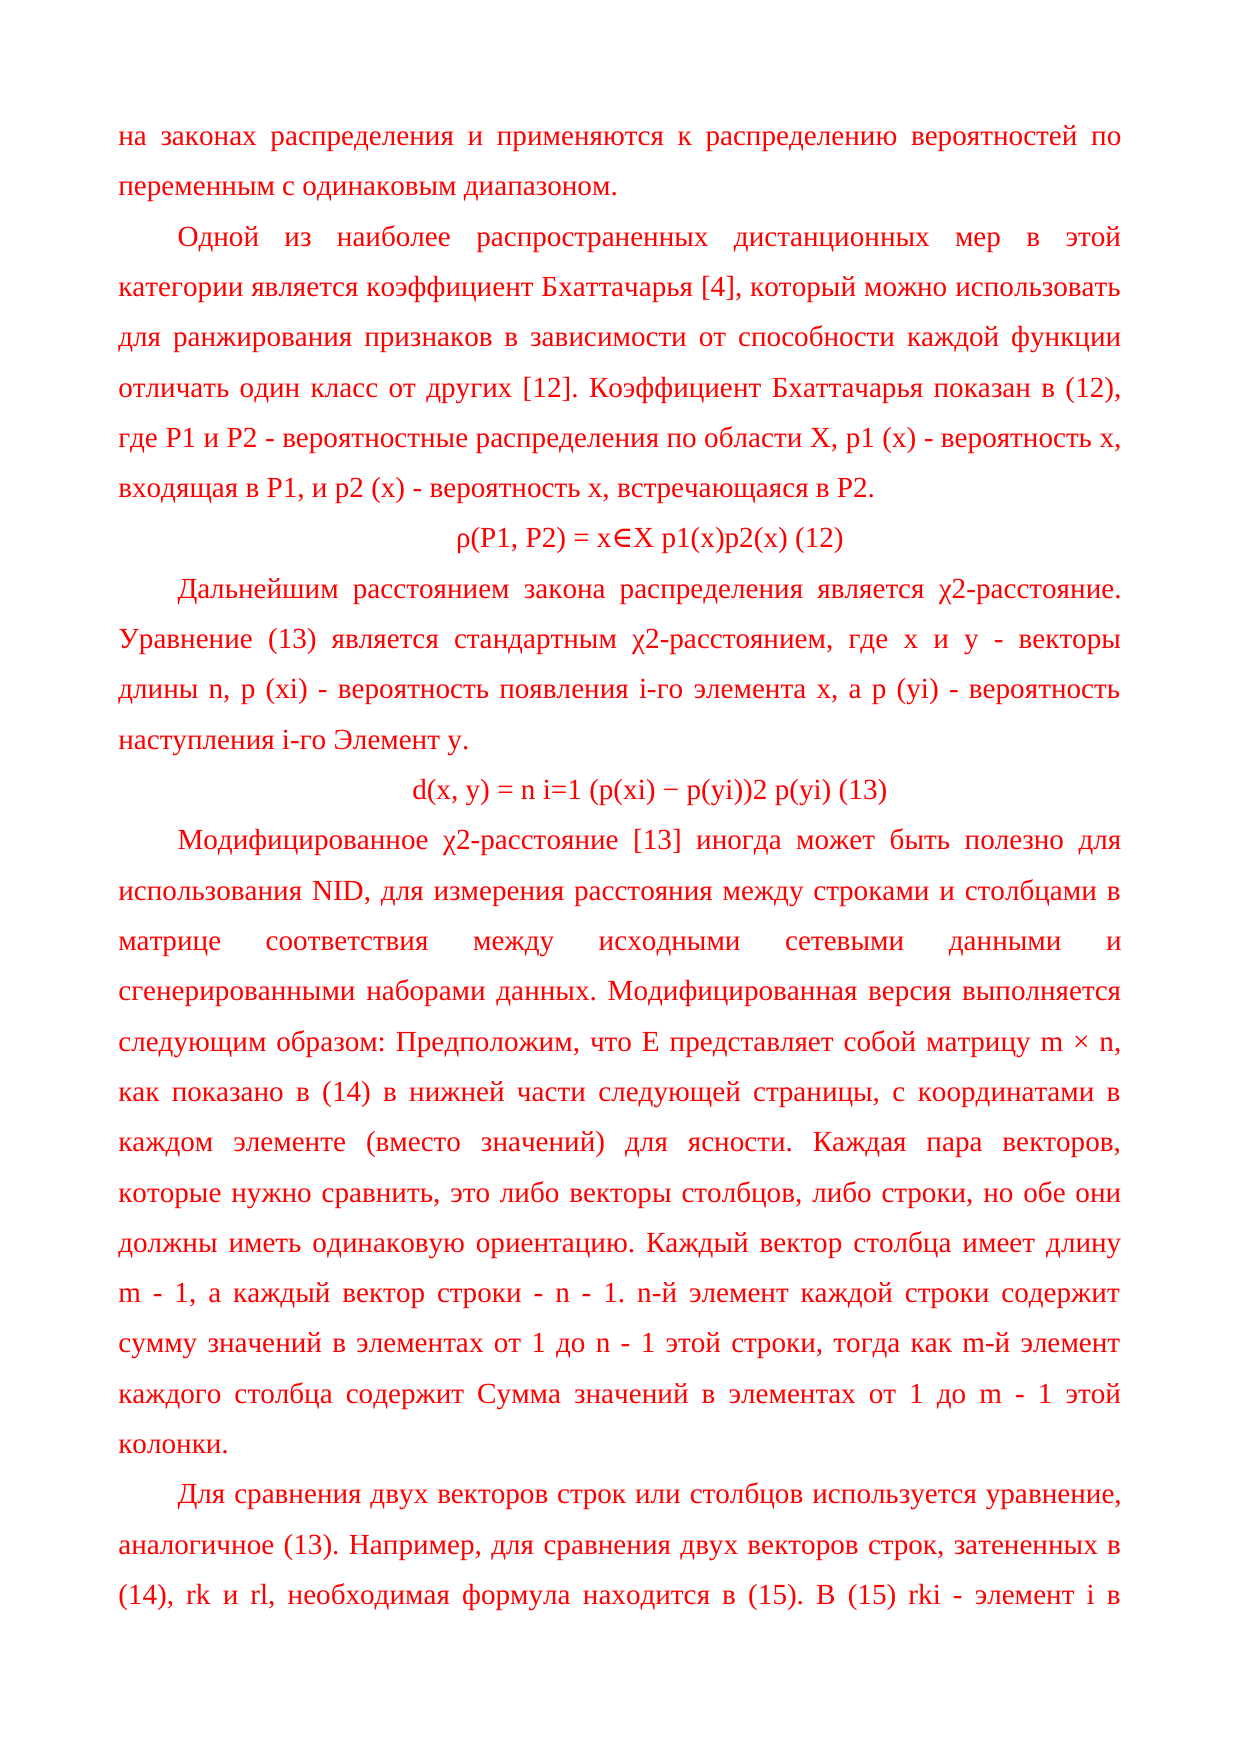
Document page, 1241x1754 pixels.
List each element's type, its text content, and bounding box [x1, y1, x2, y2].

text Одной из наиболее распространенных дистанционных мер в этой категории является коэффициент Бхаттачарья [4], который можно использовать для ранжирования признаков в зависимости от способности каждой функции отличать один класс от других [12]. Коэффициент Бхаттачарья показан в (12), где P1 и P2 - вероятностные распределения по области X, p1 (x) - вероятность x, входящая в P1, и p2 (x) - вероятность x, встречающаяся в P2. [118, 219, 1122, 504]
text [118, 1477, 1122, 1611]
text Дальнейшим расстоянием закона распределения является χ2-расстояние. Уравнение (13) является стандартным χ2-расстоянием, где x и y - векторы длины n, p (xi) - вероятность появления i-го элемента x, а p (yi) - вероятность наступления i-го Элемент y. [118, 571, 1122, 755]
text d(x, y) = n i=1 (p(xi) − p(yi))2 p(yi) (13) [118, 772, 1122, 806]
text ρ(P1, P2) = x∈X p1(x)p2(x) (12) [118, 521, 1122, 554]
text Модифицированное χ2-расстояние [13] иногда может быть полезно для использования NID, для измерения расстояния между строками и столбцами в матрице соответствия между исходными сетевыми данными и сгенерированными наборами данных. Модифицированная версия выполняется следующим образом: Предположим, что E представляет собой матрицу m × n, как показано в (14) в нижней части следующей страницы, с координатами в каждом элементе (вместо значений) для ясности. Каждая пара векторов, которые нужно сравнить, это либо векторы столбцов, либо строки, но обе они должны иметь одинаковую ориентацию. Каждый вектор столбца имеет длину m - 1, а каждый вектор строки - n - 1. n-й элемент каждой строки содержит сумму значений в элементах от 1 до n - 1 этой строки, тогда как m-й элемент каждого столбца содержит Сумма значений в элементах от 1 до m - 1 этой колонки. [118, 822, 1122, 1460]
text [118, 118, 1122, 202]
